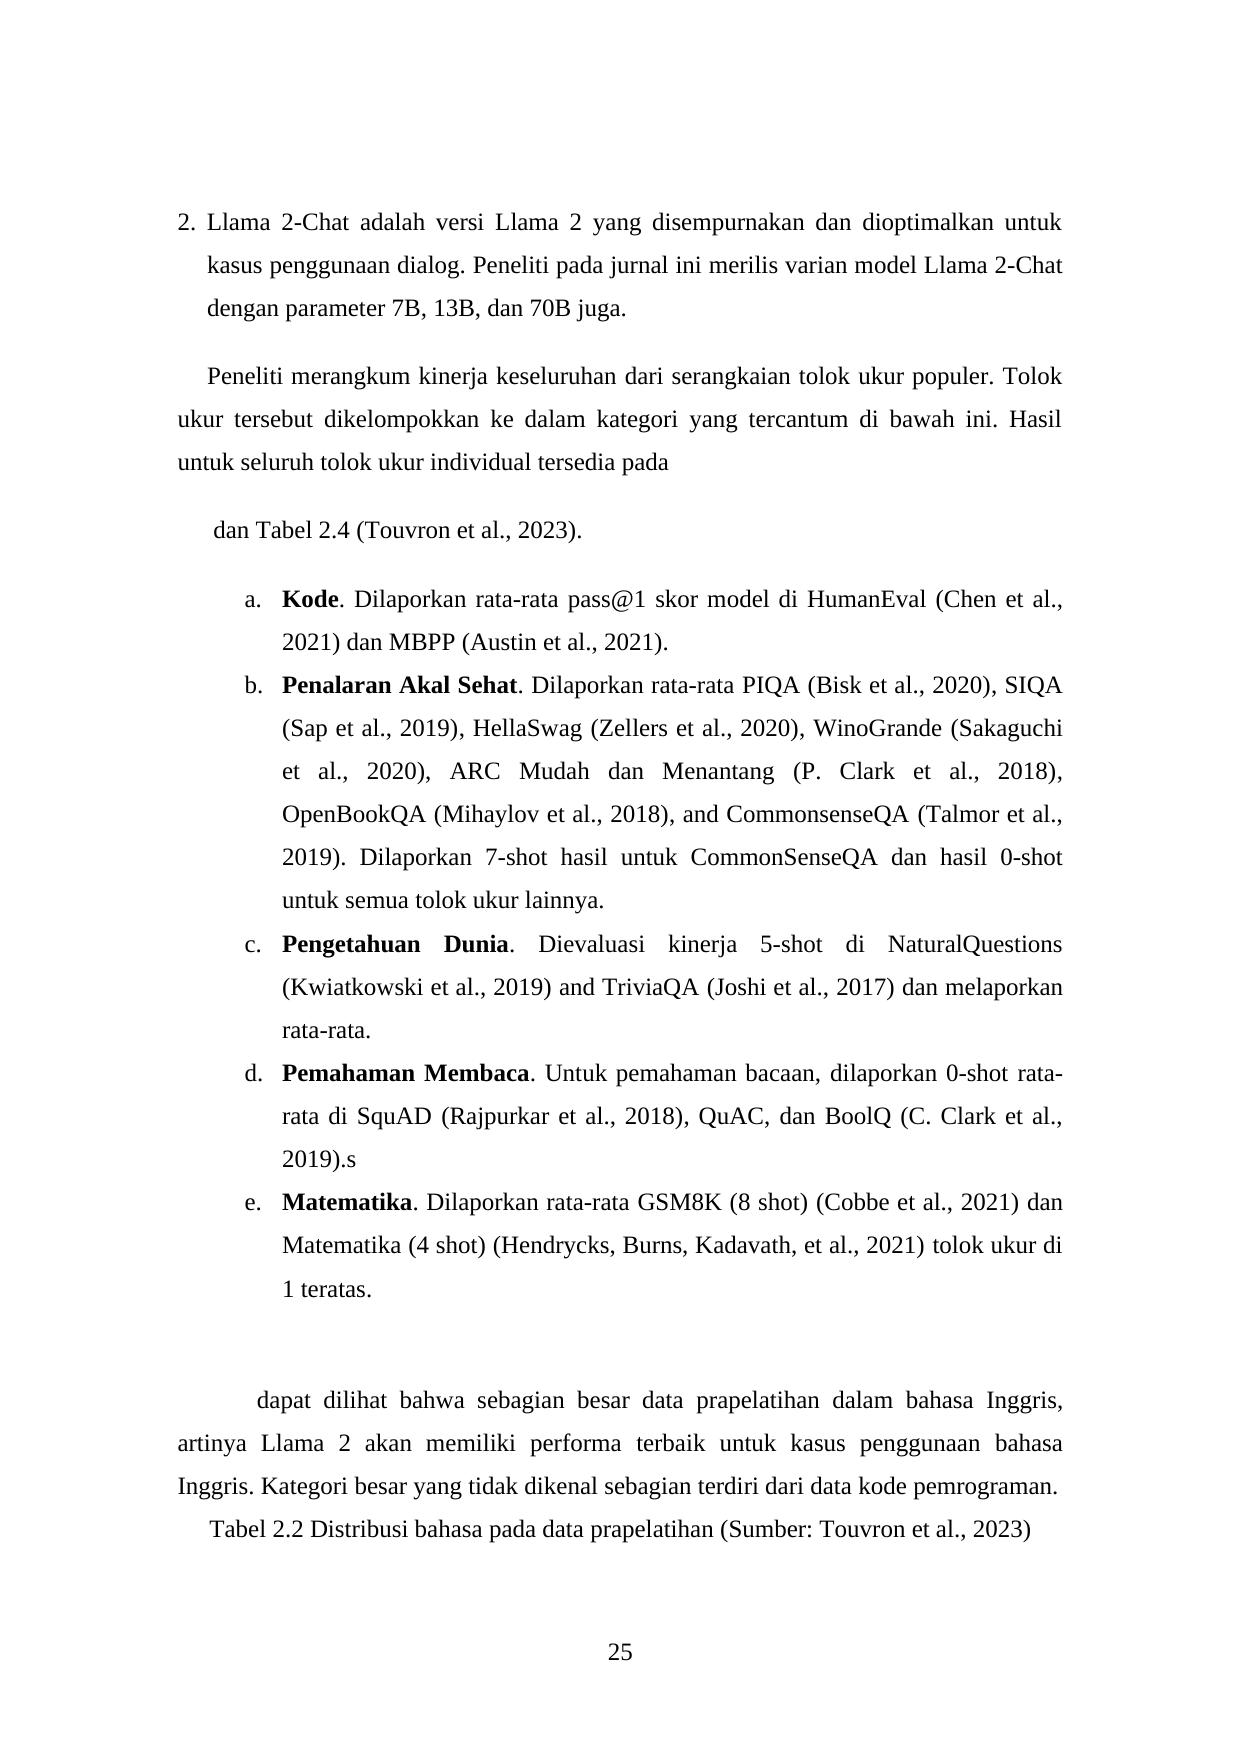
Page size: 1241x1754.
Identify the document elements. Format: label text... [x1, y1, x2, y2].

text Tabel 2.2 Distribusi bahasa pada data prapelatihan (Sumber: Touvron et al., 2023) [177, 1514, 1063, 1543]
list Pemahaman Membaca. Untuk pemahaman bacaan, dilaporkan 0-shot rata-rata di SquAD (Rajpurkar et al., 2018), QuAC, dan BoolQ (C. Clark et al., 2019).s [244, 1058, 1063, 1173]
text Tabel 2.3 dan Tabel 2.4 (Touvron et al., 2023). [177, 516, 1063, 544]
list Kode. Dilaporkan rata-rata pass@1 skor model di HumanEval (Chen et al., 2021) dan MBPP (Austin et al., 2021). [244, 584, 1063, 656]
list Matematika. Dilaporkan rata-rata GSM8K (8 shot) (Cobbe et al., 2021) dan Matematika (4 shot) (Hendrycks, Burns, Kadavath, et al., 2021) tolok ukur di 1 teratas. [244, 1187, 1063, 1302]
text 2. Llama 2-Chat adalah versi Llama 2 yang disempurnakan dan dioptimalkan untuk kasus penggunaan dialog. Peneliti pada jurnal ini merilis varian model Llama 2-Chat dengan parameter 7B, 13B, dan 70B juga. [177, 207, 1063, 322]
list Pengetahuan Dunia. Dievaluasi kinerja 5-shot di NaturalQuestions (Kwiatkowski et al., 2019) and TriviaQA (Joshi et al., 2017) dan melaporkan rata-rata. [244, 929, 1063, 1044]
text Peneliti merangkum kinerja keseluruhan dari serangkaian tolok ukur populer. Tolok ukur tersebut dikelompokkan ke dalam kategori yang tercantum di bawah ini. Hasil untuk seluruh tolok ukur individual tersedia pada [177, 361, 1063, 476]
list Penalaran Akal Sehat. Dilaporkan rata-rata PIQA (Bisk et al., 2020), SIQA (Sap et al., 2019), HellaSwag (Zellers et al., 2020), WinoGrande (Sakaguchi et al., 2020), ARC Mudah dan Menantang (P. Clark et al., 2018), OpenBookQA (Mihaylov et al., 2018), and CommonsenseQA (Talmor et al., 2019). Dilaporkan 7-shot hasil untuk CommonSenseQA dan hasil 0-shot untuk semua tolok ukur lainnya. [244, 670, 1063, 914]
